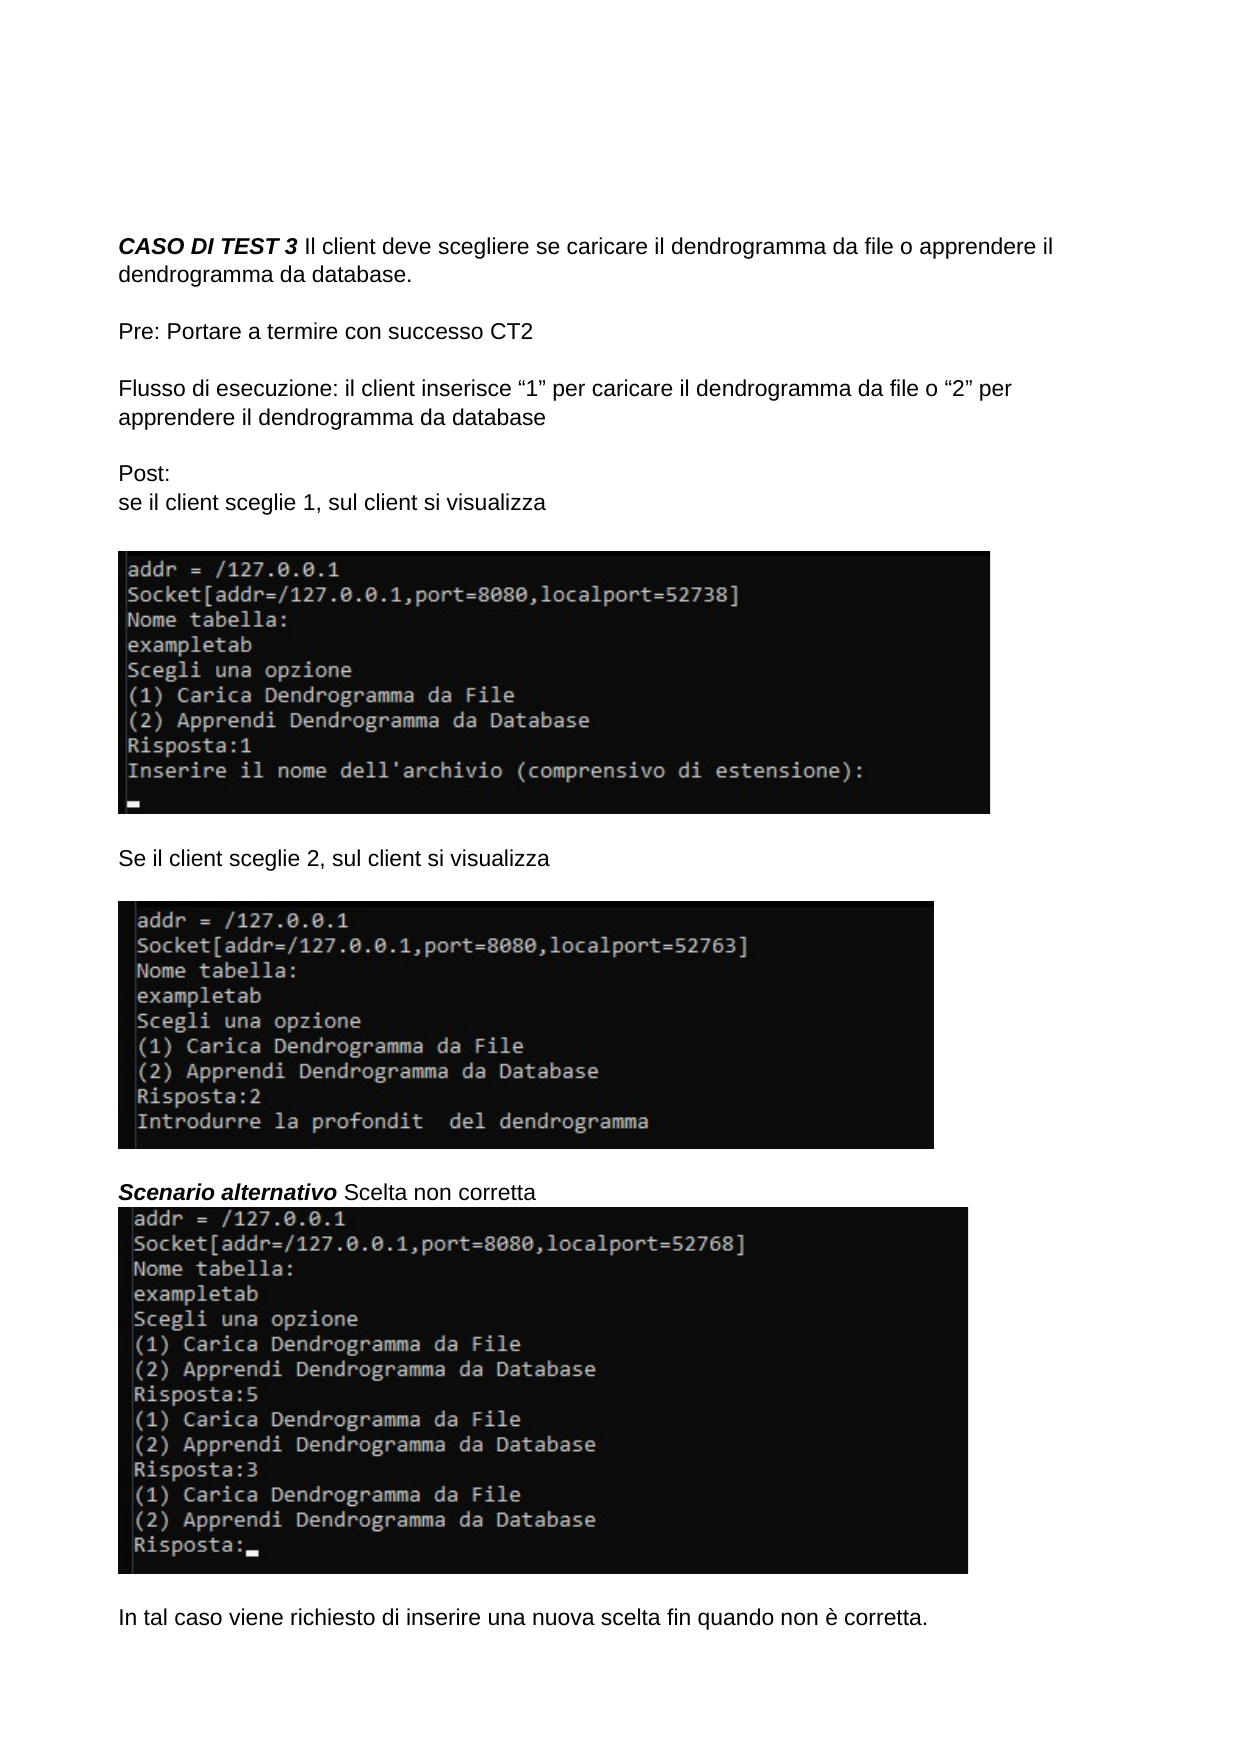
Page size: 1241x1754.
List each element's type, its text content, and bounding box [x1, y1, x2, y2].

text Se il client sceglie 2, sul client si visualizza [118, 844, 1122, 871]
picture [118, 551, 990, 814]
picture [118, 1207, 969, 1574]
text se il client sceglie 1, sul client si visualizza [118, 489, 1122, 515]
text Pre: Portare a termire con successo CT2 [118, 318, 1122, 344]
text CASO DI TEST 3 Il client deve scegliere se caricare il dendrogramma da file o apprendere il dendrogramma da database. [118, 233, 1122, 288]
text Post: [118, 460, 1122, 487]
picture [118, 901, 934, 1149]
text In tal caso viene richiesto di inserire una nuova scelta fin quando non è corretta. [118, 1604, 1122, 1631]
text Scenario alternativo Scelta non corretta [118, 1179, 1122, 1206]
text Flusso di esecuzione: il client inserisce “1” per caricare il dendrogramma da file o “2” per apprendere il dendrogramma da database [118, 375, 1122, 430]
